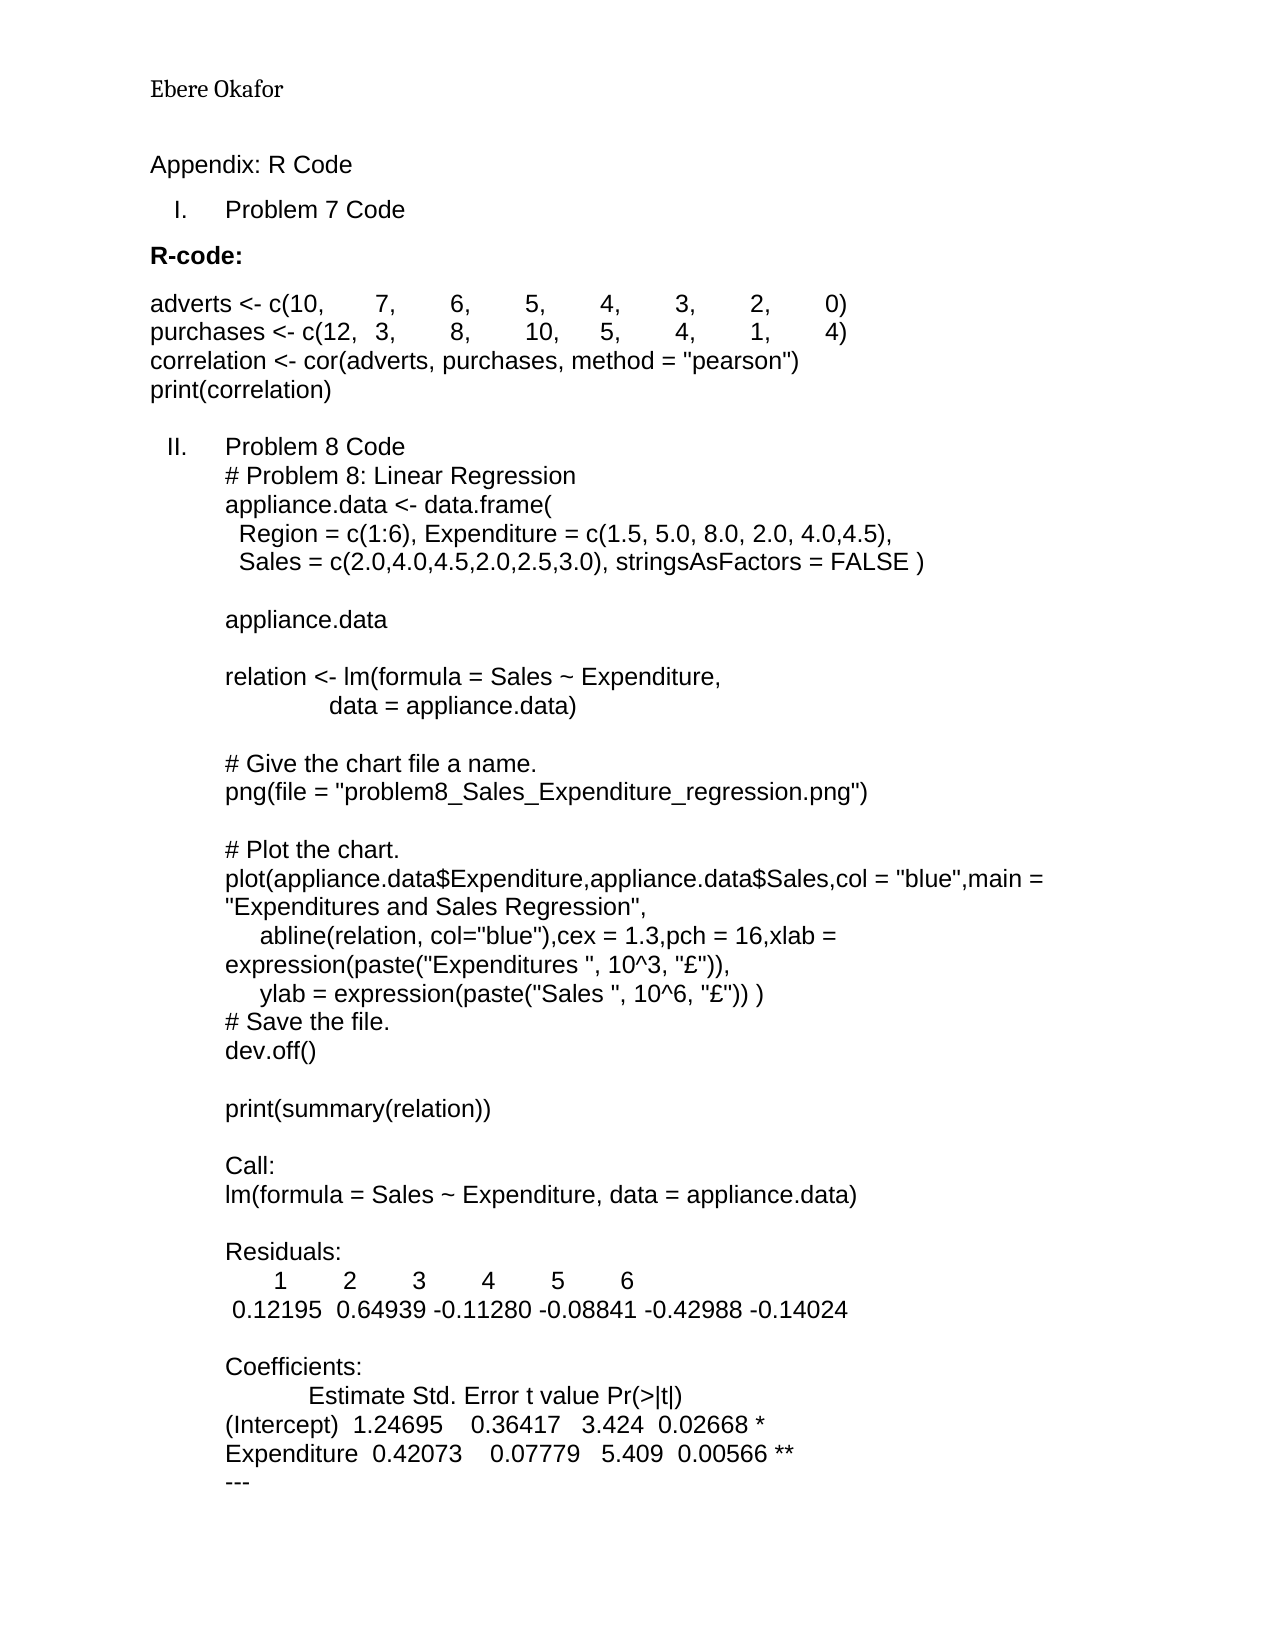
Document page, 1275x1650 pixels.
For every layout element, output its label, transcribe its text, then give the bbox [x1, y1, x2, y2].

list print(summary(relation)) [225, 1093, 1125, 1122]
list appliance.data [225, 605, 1125, 633]
text adverts <- c(10, 7, 6, 5, 4, 3, 2, 0) [150, 288, 1125, 317]
list relation <- lm(formula = Sales ~ Expenditure, [225, 662, 1125, 691]
list Residuals: [225, 1237, 1125, 1266]
text R-code: [150, 241, 1125, 269]
list Problem 8 Code [187, 432, 1125, 461]
list Sales = c(2.0,4.0,4.5,2.0,2.5,3.0), stringsAsFactors = FALSE ) [225, 547, 1125, 576]
list # Problem 8: Linear Regression [225, 461, 1125, 490]
list dev.off() [225, 1036, 1125, 1065]
list appliance.data <- data.frame( [225, 490, 1125, 518]
list (Intercept) 1.24695 0.36417 3.424 0.02668 * [225, 1410, 1125, 1438]
text Appendix: R Code [150, 150, 1125, 179]
list 0.12195 0.64939 -0.11280 -0.08841 -0.42988 -0.14024 [225, 1295, 1125, 1323]
list ylab = expression(paste("Sales ", 10^6, "£")) ) [225, 978, 1125, 1007]
list data = appliance.data) [225, 691, 1125, 720]
list png(file = "problem8_Sales_Expenditure_regression.png") [225, 777, 1125, 806]
list lm(formula = Sales ~ Expenditure, data = appliance.data) [225, 1180, 1125, 1208]
list # Plot the chart. [225, 835, 1125, 863]
list Estimate Std. Error t value Pr(>|t|) [225, 1381, 1125, 1410]
list 1 2 3 4 5 6 [225, 1266, 1125, 1295]
list Region = c(1:6), Expenditure = c(1.5, 5.0, 8.0, 2.0, 4.0,4.5), [225, 518, 1125, 547]
list --- [225, 1467, 1125, 1496]
list # Save the file. [225, 1007, 1125, 1036]
text purchases <- c(12, 3, 8, 10, 5, 4, 1, 4) [150, 317, 1125, 346]
list plot(appliance.data$Expenditure,appliance.data$Sales,col = "blue",main = "Expenditures and Sales Regression", [225, 863, 1125, 921]
text print(correlation) [150, 375, 1125, 403]
text correlation <- cor(adverts, purchases, method = "pearson") [150, 346, 1125, 375]
list abline(relation, col="blue"),cex = 1.3,pch = 16,xlab = expression(paste("Expenditures ", 10^3, "£")), [225, 921, 1125, 978]
list Expenditure 0.42073 0.07779 5.409 0.00566 ** [225, 1438, 1125, 1467]
list Problem 7 Code [187, 195, 1125, 224]
list Call: [225, 1151, 1125, 1180]
list # Give the chart file a name. [225, 748, 1125, 777]
list Coefficients: [225, 1352, 1125, 1381]
